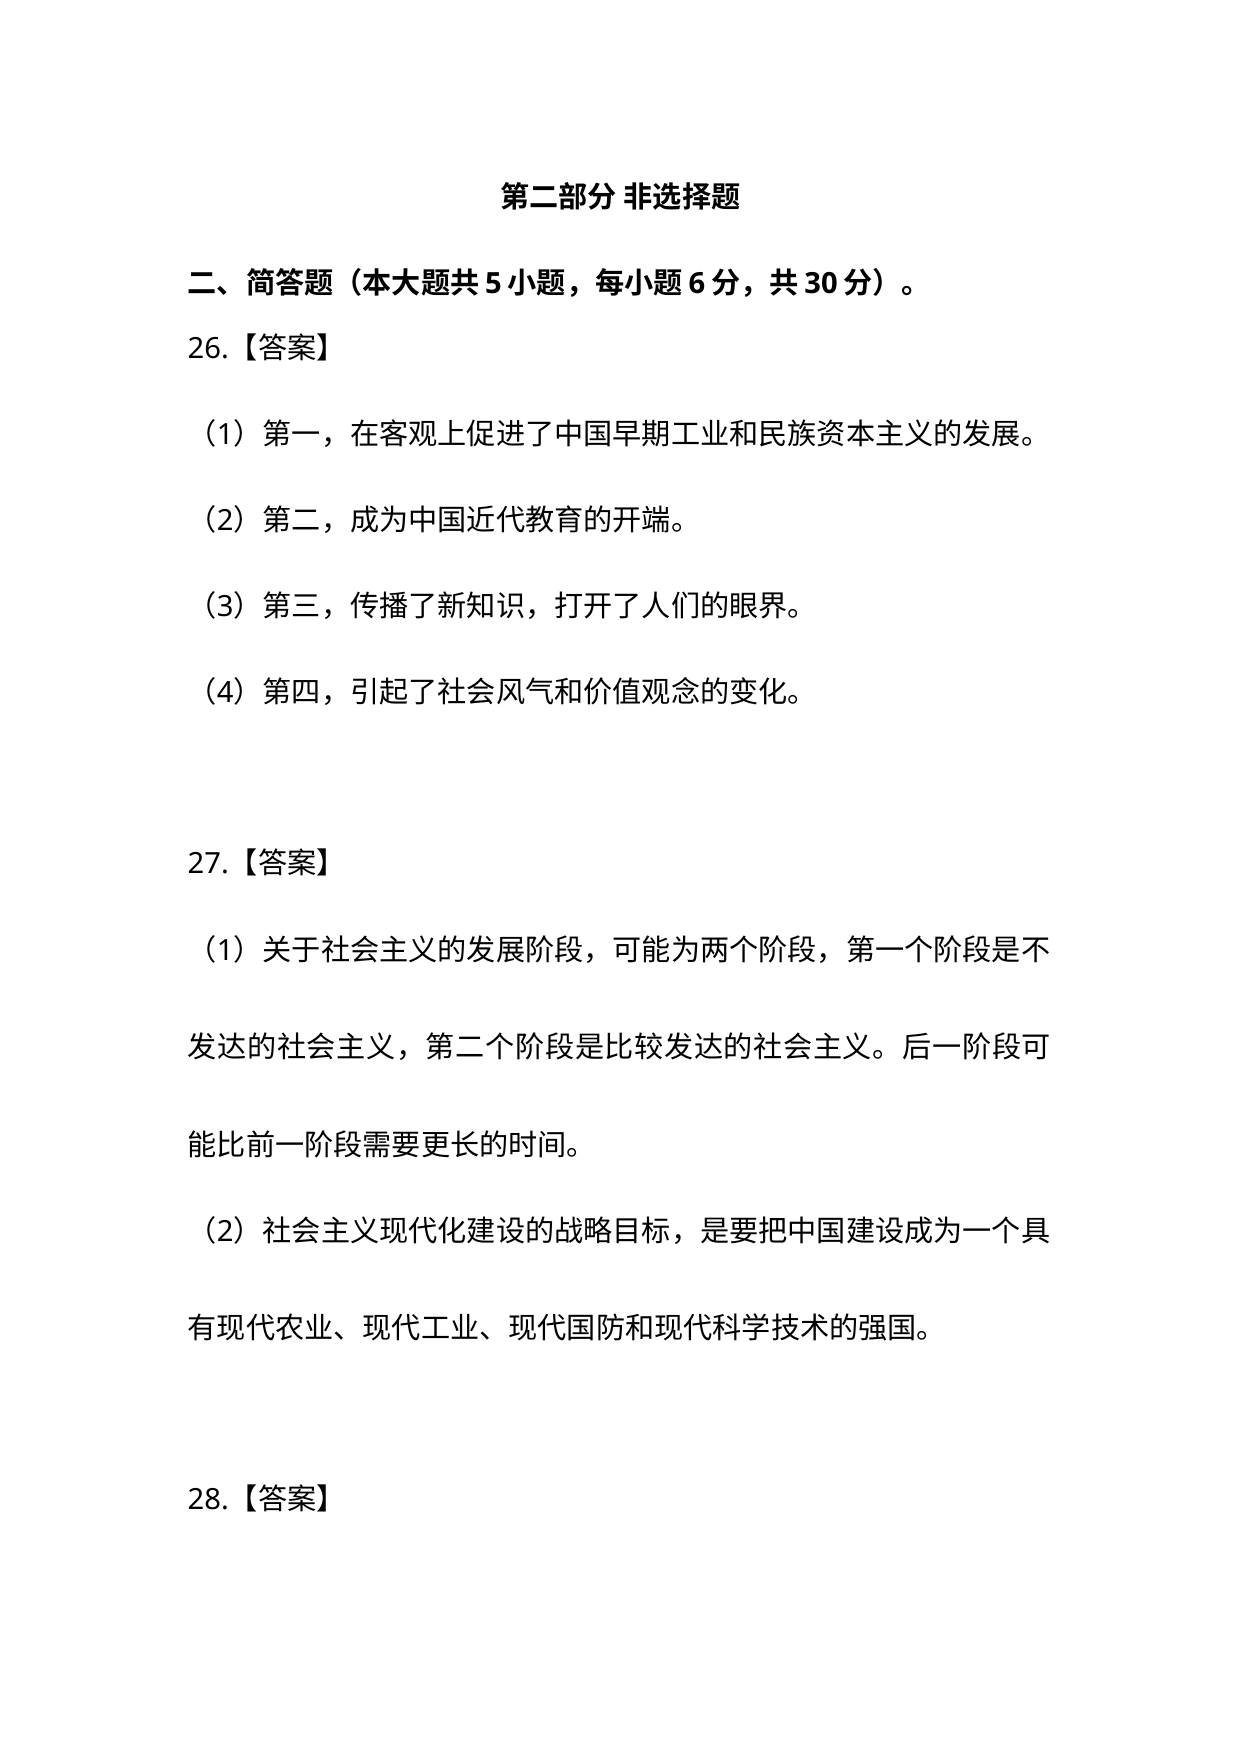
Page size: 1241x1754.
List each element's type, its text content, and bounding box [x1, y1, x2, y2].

subtitle 第二部分 非选择题 [187, 162, 1053, 227]
text （4）第四，引起了社会风气和价值观念的变化。 [187, 658, 1053, 723]
text （2）社会主义现代化建设的战略目标，是要把中国建设成为一个具有现代农业、现代工业、现代国防和现代科学技术的强国。 [187, 1196, 1053, 1358]
text 28.【答案】 [187, 1464, 1053, 1529]
text （2）第二，成为中国近代教育的开端。 [187, 485, 1053, 550]
text （3）第三，传播了新知识，打开了人们的眼界。 [187, 572, 1053, 637]
text 27.【答案】 [187, 829, 1053, 894]
text （1）第一，在客观上促进了中国早期工业和民族资本主义的发展。 [187, 399, 1053, 464]
text 二、简答题（本大题共5小题，每小题6分，共30分）。 [187, 248, 1053, 313]
text （1）关于社会主义的发展阶段，可能为两个阶段，第一个阶段是不发达的社会主义，第二个阶段是比较发达的社会主义。后一阶段可能比前一阶段需要更长的时间。 [187, 915, 1053, 1175]
text 26.【答案】 [187, 313, 1053, 378]
